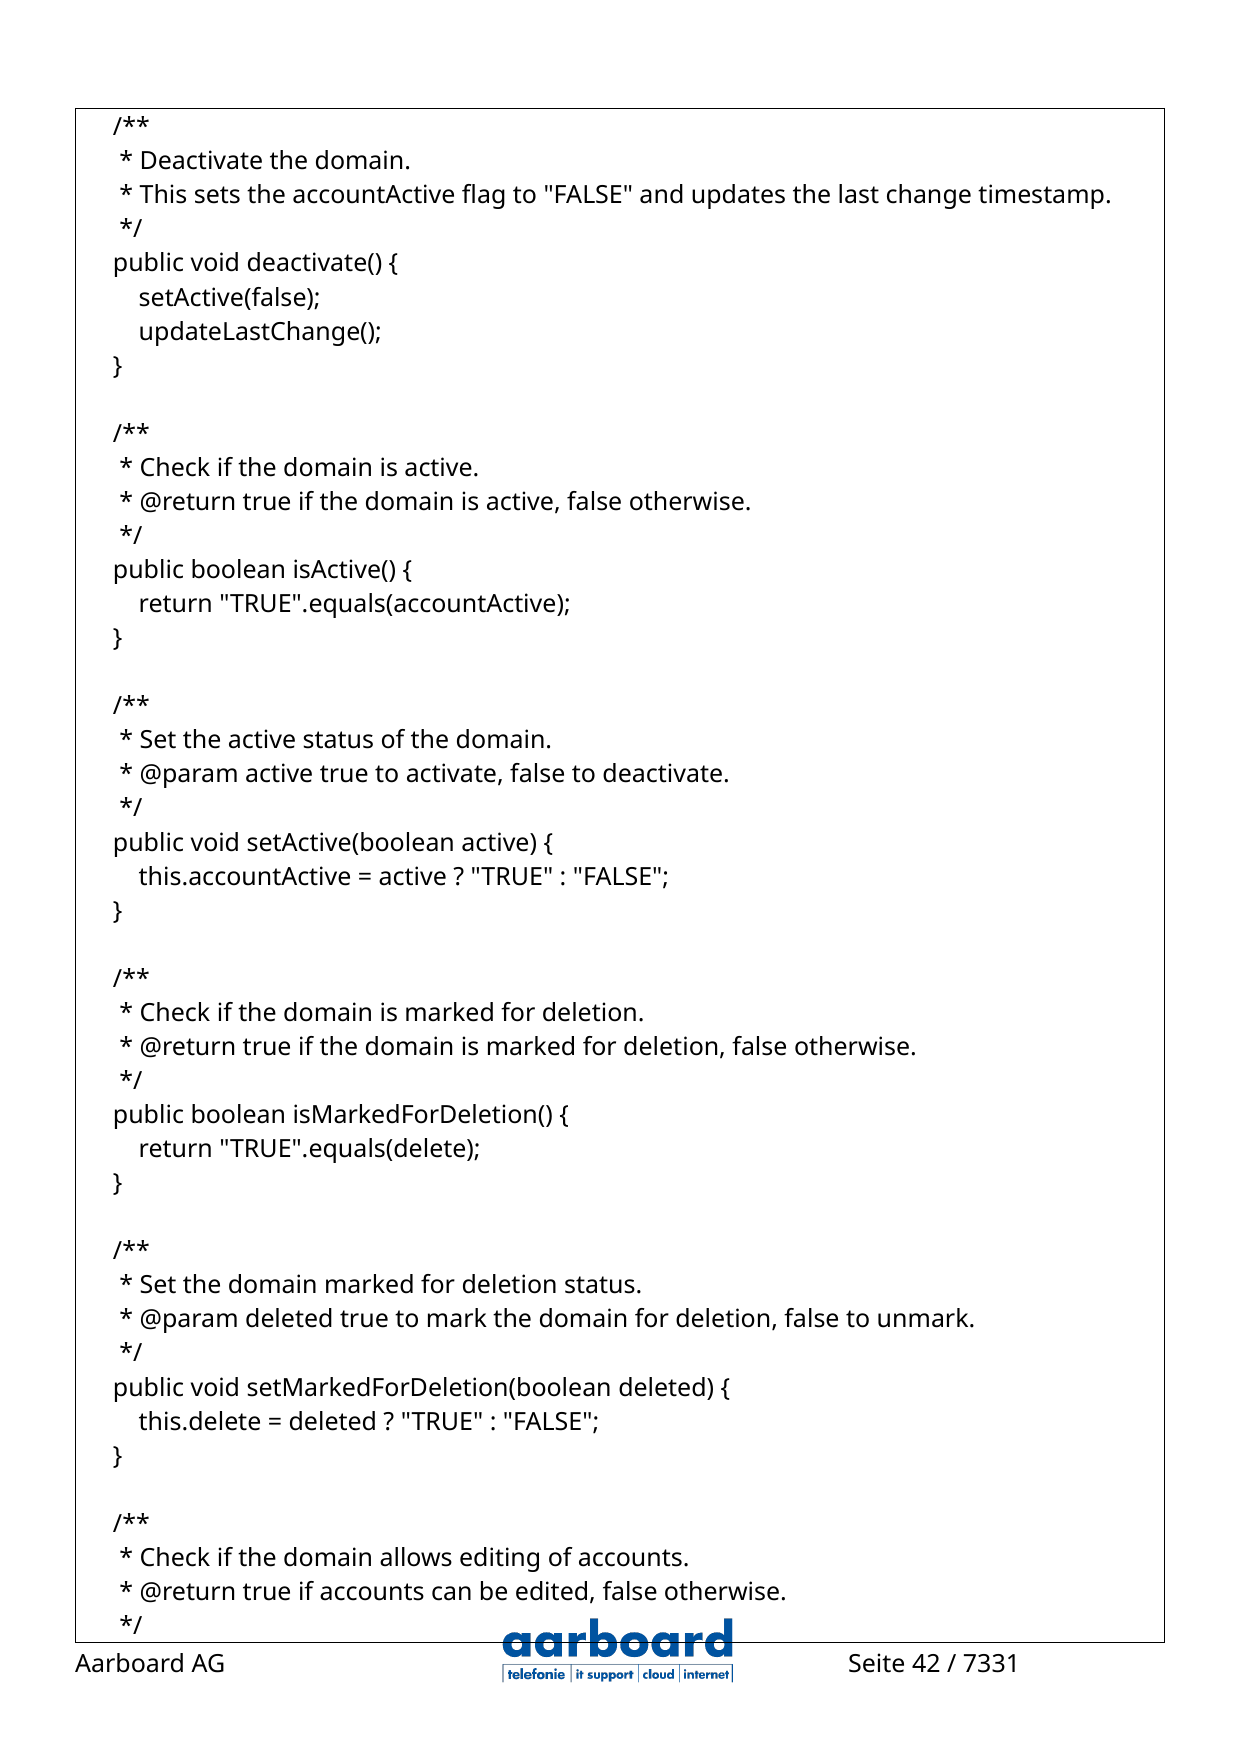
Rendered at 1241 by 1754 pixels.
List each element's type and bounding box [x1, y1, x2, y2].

table_header [76, 109, 1164, 1642]
picture [487, 1643, 753, 1703]
